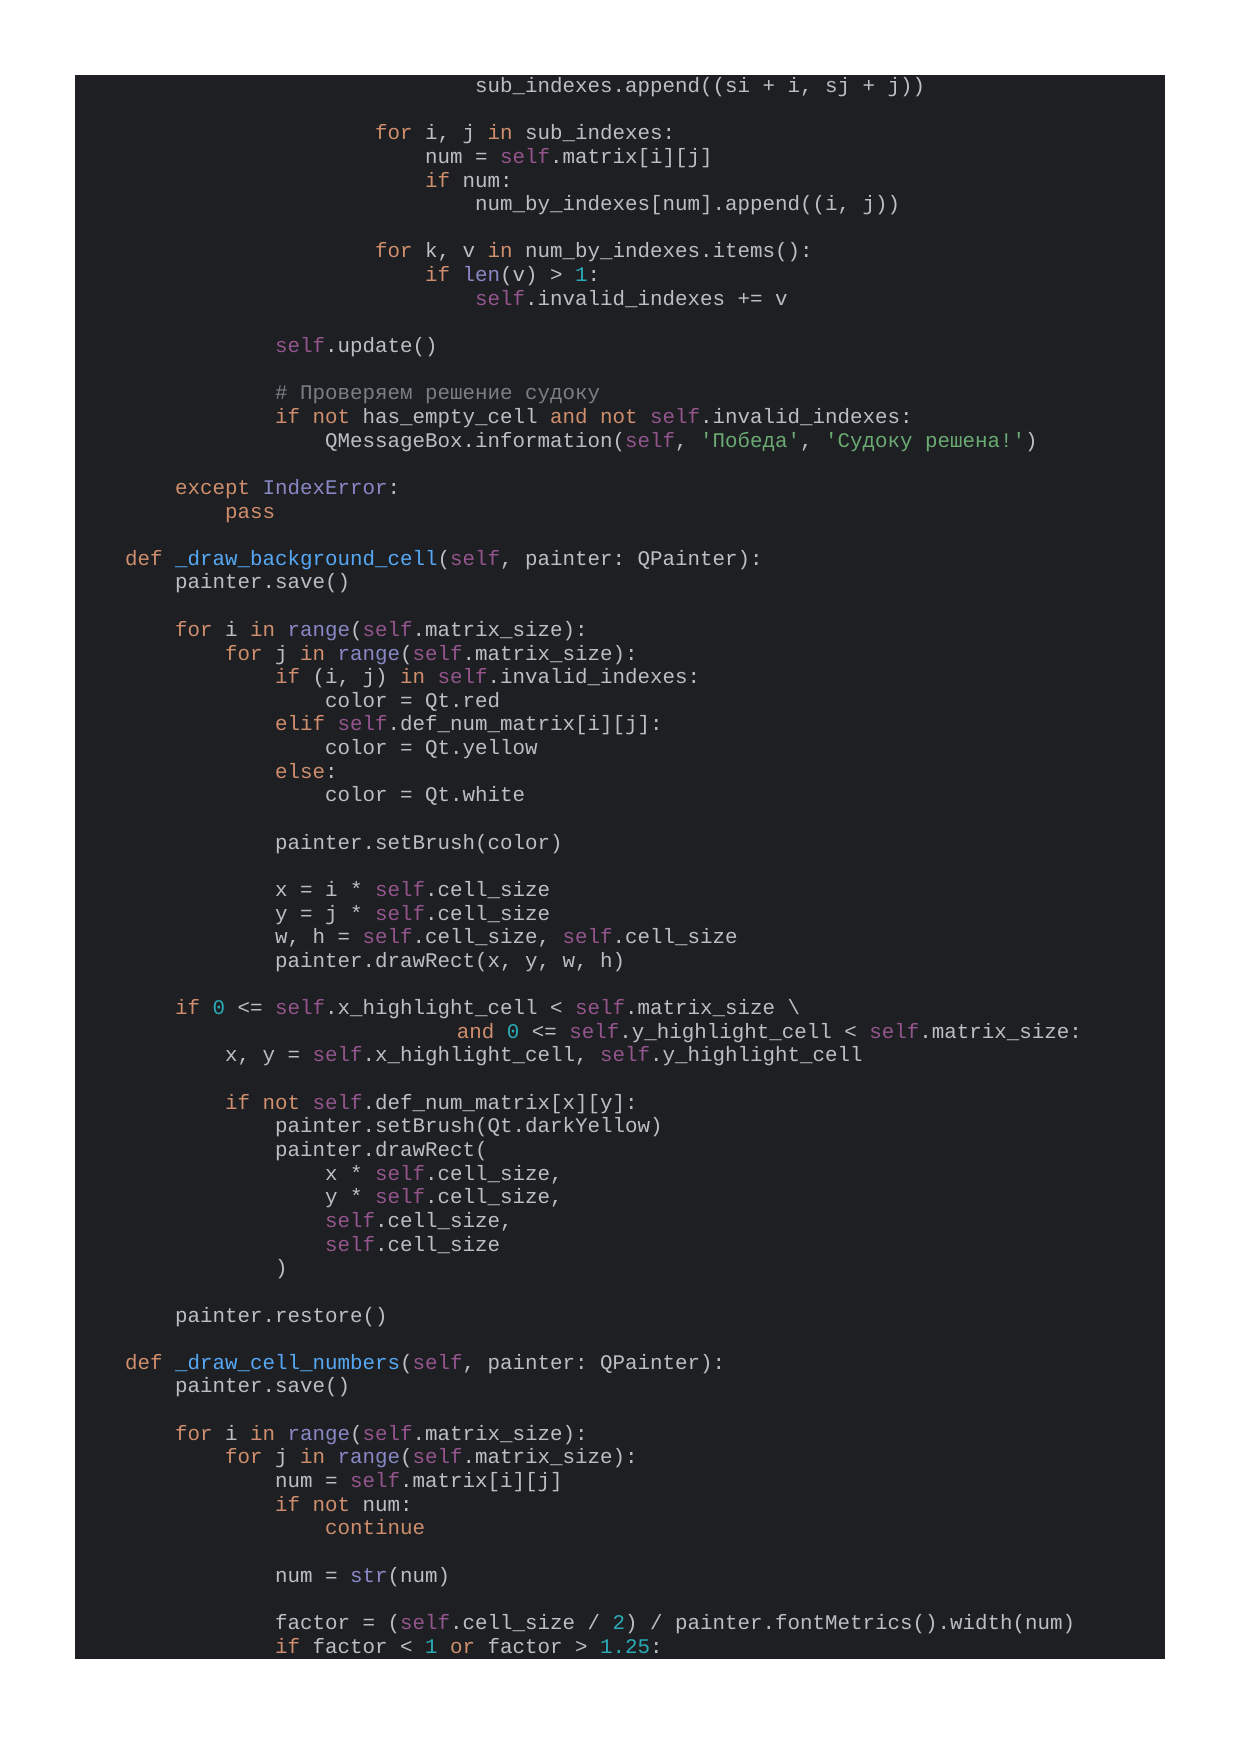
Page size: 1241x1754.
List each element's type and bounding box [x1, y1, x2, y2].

text [75, 1021, 1165, 1659]
text [75, 75, 1165, 1021]
